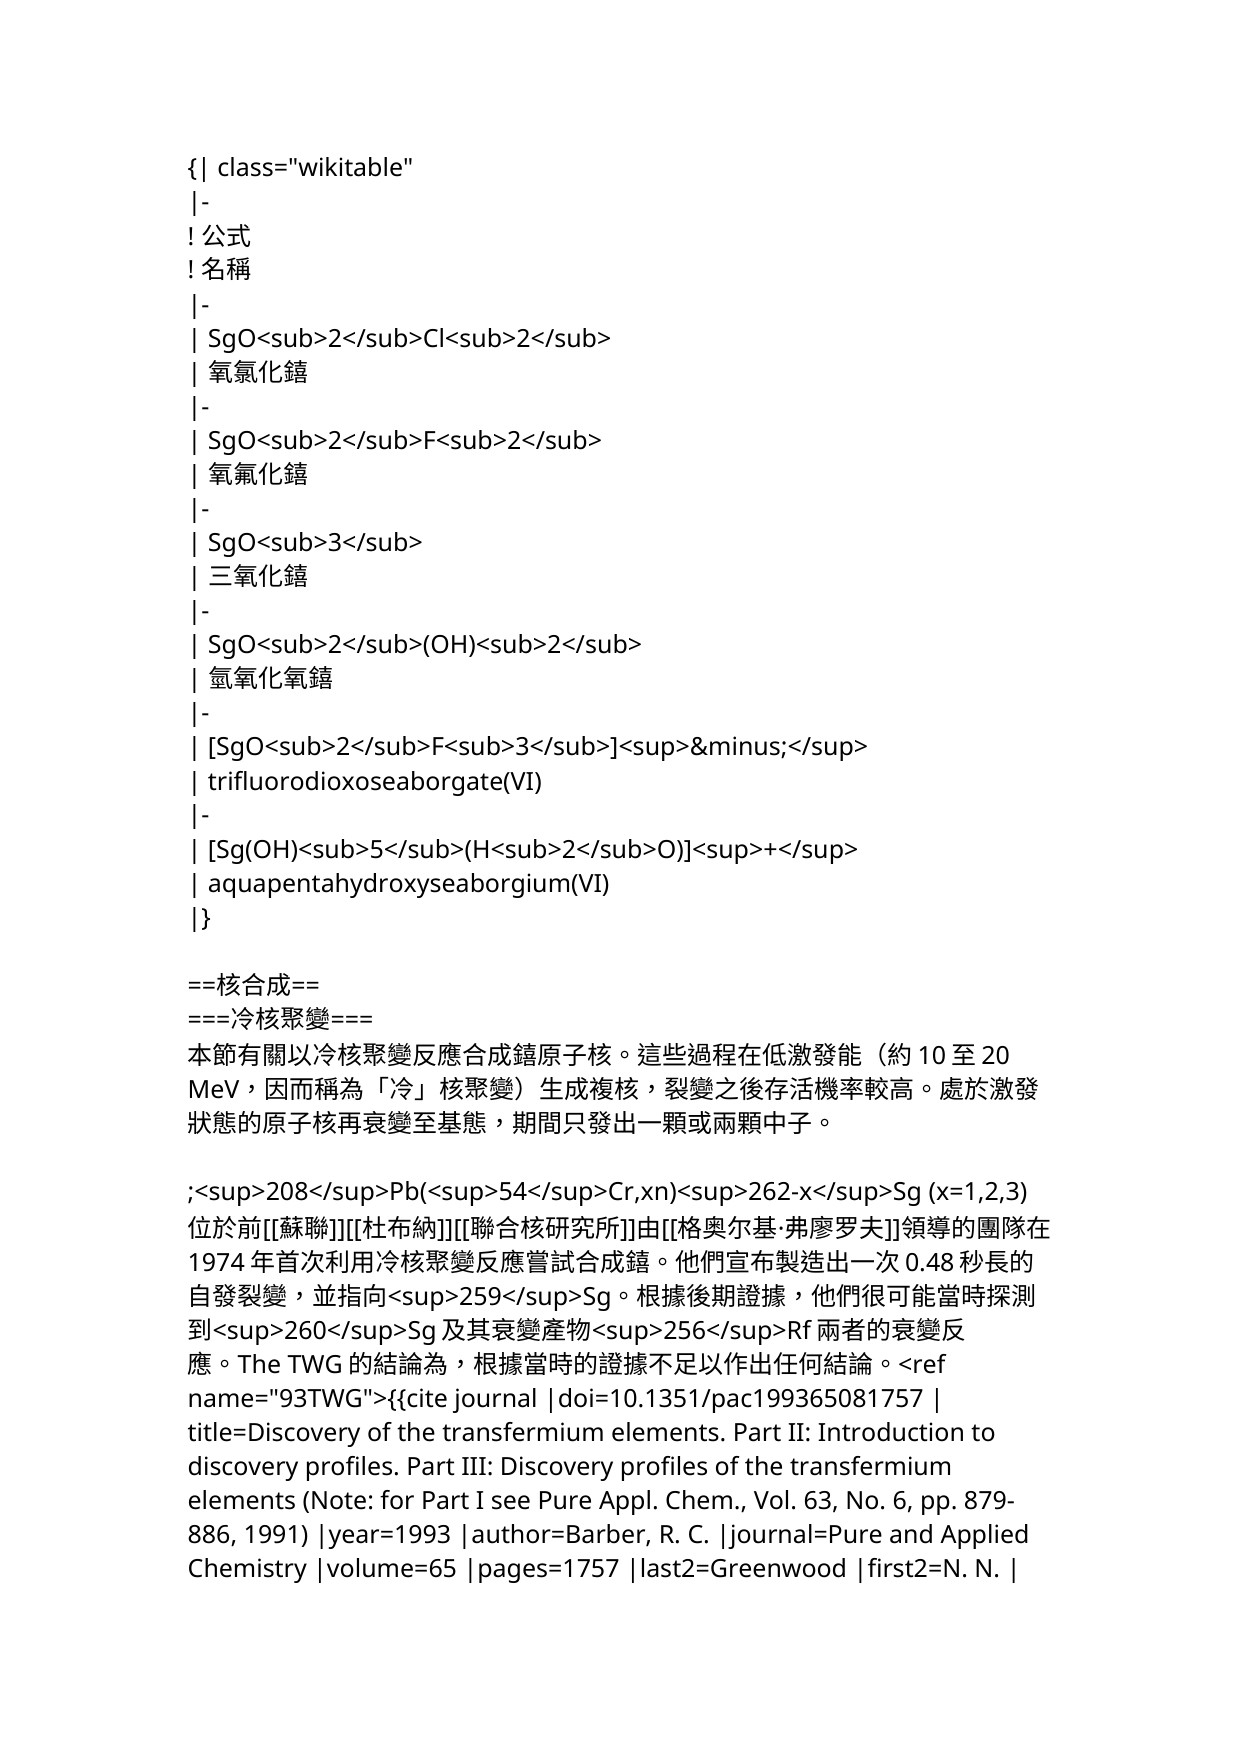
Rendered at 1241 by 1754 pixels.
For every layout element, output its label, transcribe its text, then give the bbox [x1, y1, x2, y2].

text | SgO<sub>3</sub> [187, 525, 1053, 559]
text |- [187, 388, 1053, 422]
text |- [187, 695, 1053, 729]
text |- [187, 286, 1053, 320]
text ==核合成== [187, 967, 1053, 1002]
text | 氫氧化氧𨭎 [187, 661, 1053, 695]
text |- [187, 491, 1053, 525]
text ;<sup>208</sup>Pb(<sup>54</sup>Cr,xn)<sup>262-x</sup>Sg (x=1,2,3) [187, 1174, 1053, 1208]
text | [Sg(OH)<sub>5</sub>(H<sub>2</sub>O)]<sup>+</sup> [187, 831, 1053, 865]
text | 三氧化𨭎 [187, 559, 1053, 593]
text |- [187, 593, 1053, 627]
text | SgO<sub>2</sub>(OH)<sub>2</sub> [187, 627, 1053, 661]
text {| class="wikitable" [187, 150, 1053, 184]
text | SgO<sub>2</sub>Cl<sub>2</sub> [187, 320, 1053, 354]
text 本節有關以冷核聚變反應合成𨭎原子核。這些過程在低激發能（約10至20 MeV，因而稱為「冷」核聚變）生成複核，裂變之後存活機率較高。處於激發狀態的原子核再衰變至基態，期間只發出一顆或兩顆中子。 [187, 1036, 1053, 1140]
text ! 公式 [187, 218, 1053, 252]
text | SgO<sub>2</sub>F<sub>2</sub> [187, 422, 1053, 457]
text ! 名稱 [187, 252, 1053, 286]
text | 氧氯化𨭎 [187, 354, 1053, 388]
text ===冷核聚變=== [187, 1002, 1053, 1036]
text |- [187, 184, 1053, 218]
text | [SgO<sub>2</sub>F<sub>3</sub>]<sup>&minus;</sup> [187, 729, 1053, 763]
text |} [187, 899, 1053, 933]
text | aquapentahydroxyseaborgium(VI) [187, 865, 1053, 899]
text |- [187, 797, 1053, 831]
text | 氧氟化𨭎 [187, 457, 1053, 491]
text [187, 1208, 1053, 1585]
text | trifluorodioxoseaborgate(VI) [187, 763, 1053, 797]
